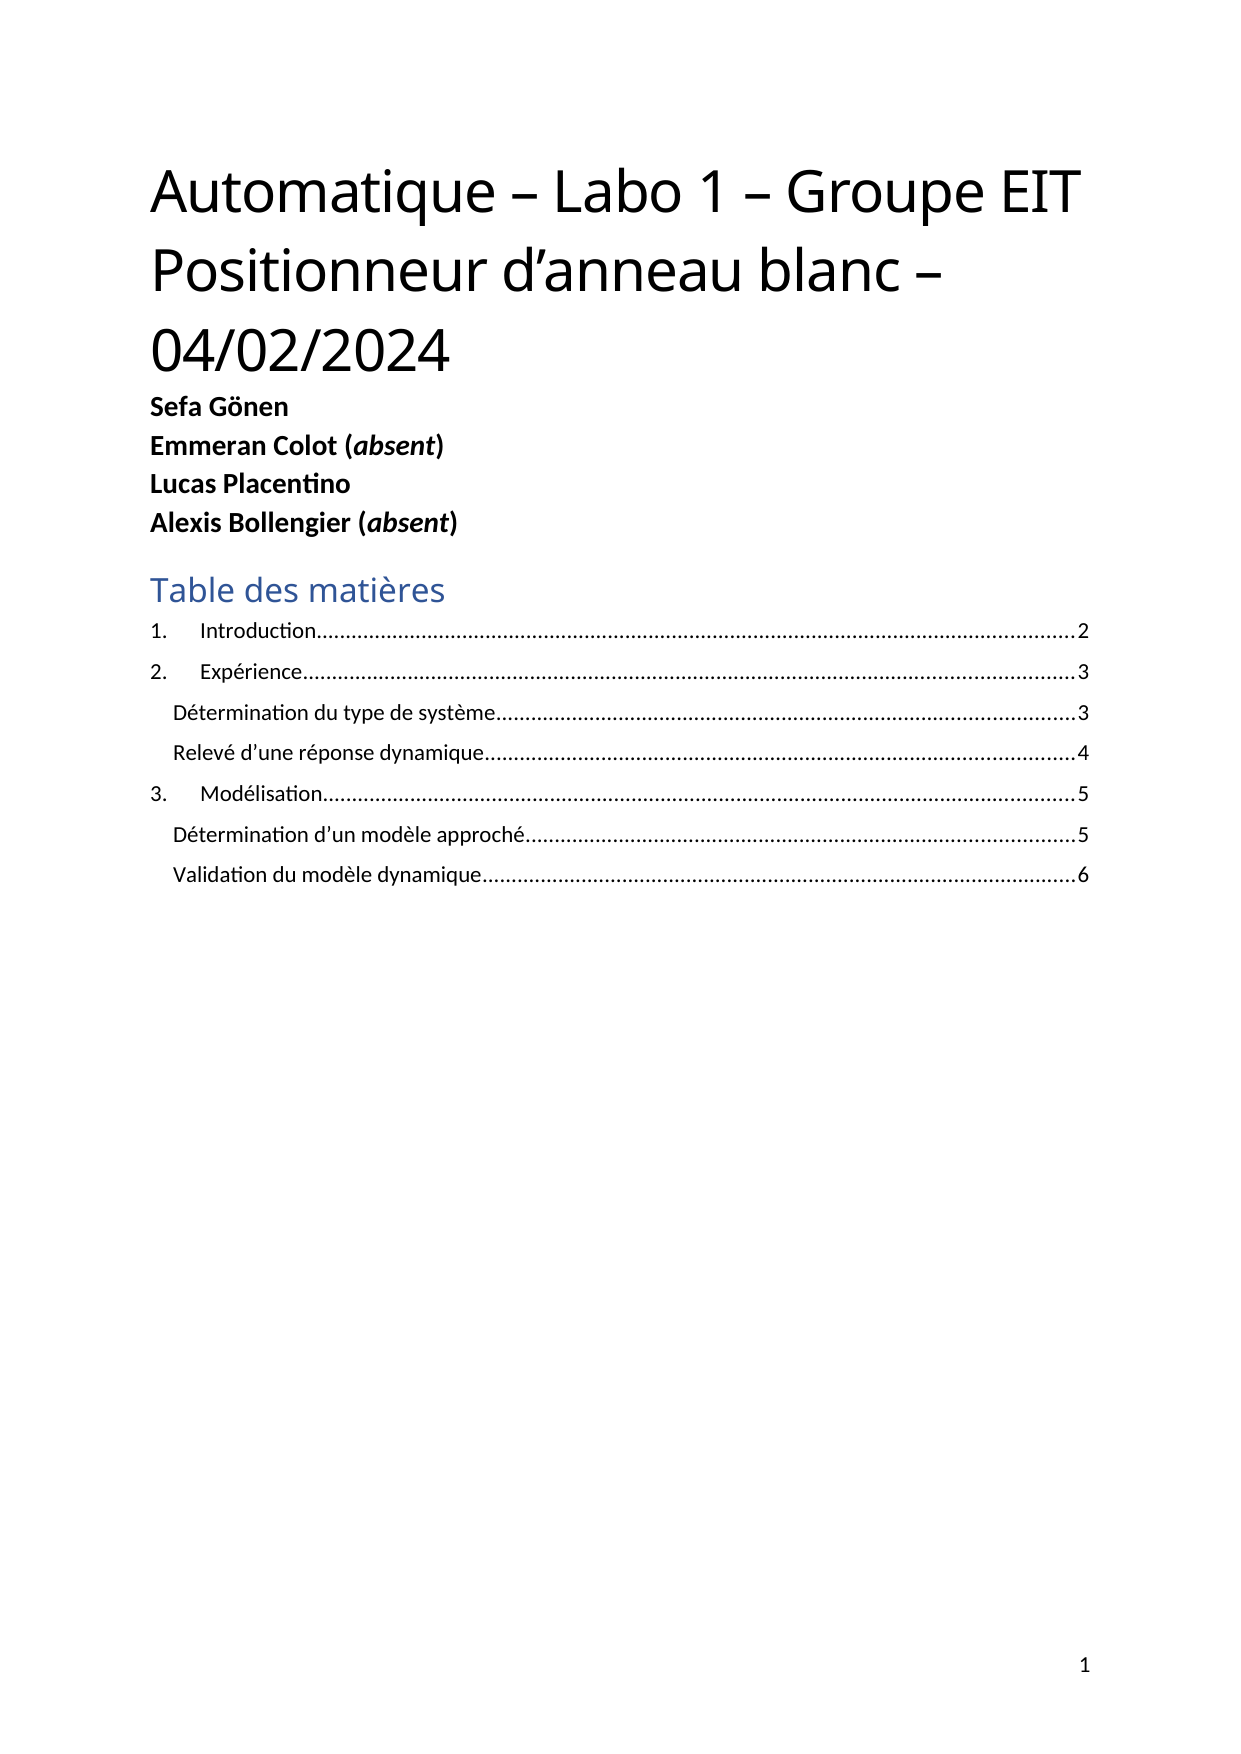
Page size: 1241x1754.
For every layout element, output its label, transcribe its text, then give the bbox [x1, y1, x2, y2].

title Automatique – Labo 1 – Groupe EIT Positionneur d’anneau blanc – 04/02/2024 [150, 150, 1090, 388]
text Sefa Gönen Emmeran Colot (absent) Lucas Placentino Alexis Bollengier (absent) [150, 388, 1090, 539]
